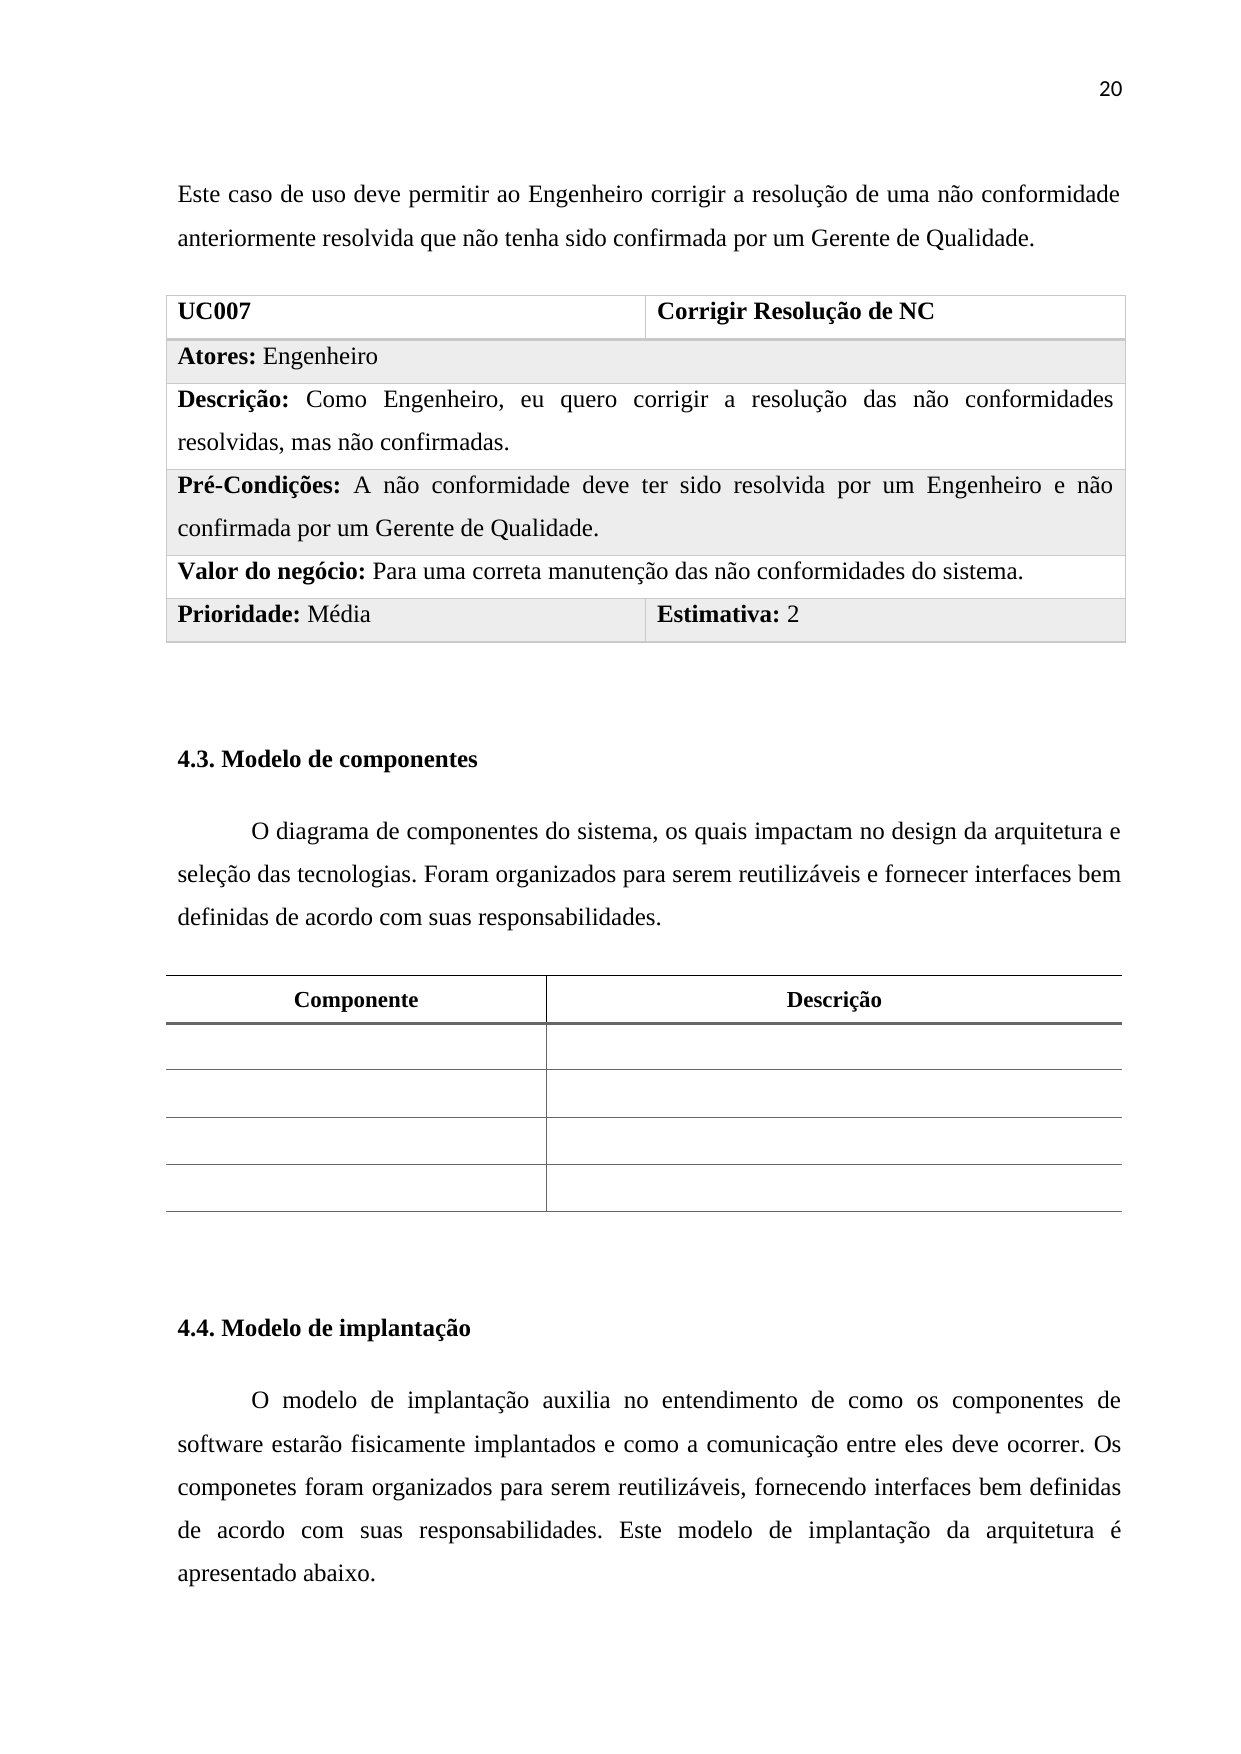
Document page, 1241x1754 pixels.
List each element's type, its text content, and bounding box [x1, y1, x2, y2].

table_cell [166, 1118, 546, 1164]
table_header UC007 [167, 296, 645, 338]
table_cell Prioridade: Média [167, 599, 645, 641]
table_cell Estimativa: 2 [646, 599, 1125, 641]
table_cell [547, 1025, 1122, 1069]
table_cell [547, 1118, 1122, 1164]
table_header Descrição [547, 976, 1122, 1022]
table_cell [166, 1070, 546, 1117]
table_header Componente [166, 976, 546, 1022]
table_cell Atores: Engenheiro [167, 341, 1125, 383]
table_cell Pré-Condições: A não conformidade deve ter sido resolvida por um Engenheiro e não confirmada por um Gerente de Qualidade. [167, 470, 1125, 555]
table_cell Valor do negócio: Para uma correta manutenção das não conformidades do sistema. [167, 556, 1125, 598]
table_cell [166, 1165, 546, 1211]
text O diagrama de componentes do sistema, os quais impactam no design da arquitetura e seleção das tecnologias. Foram organizados para serem reutilizáveis e fornecer interfaces bem definidas de acordo com suas responsabilidades. [177, 816, 1122, 931]
subtitle 4.3. Modelo de componentes [177, 744, 1122, 773]
text Este caso de uso deve permitir ao Engenheiro corrigir a resolução de uma não conformidade anteriormente resolvida que não tenha sido confirmada por um Gerente de Qualidade. [177, 179, 1122, 251]
table_header Corrigir Resolução de NC [646, 296, 1125, 338]
subtitle 4.4. Modelo de implantação [177, 1313, 1122, 1342]
table_cell [547, 1070, 1122, 1117]
table_cell [166, 1025, 546, 1069]
table_cell [547, 1165, 1122, 1211]
table_cell Descrição: Como Engenheiro, eu quero corrigir a resolução das não conformidades resolvidas, mas não confirmadas. [167, 384, 1125, 469]
text O modelo de implantação auxilia no entendimento de como os componentes de software estarão fisicamente implantados e como a comunicação entre eles deve ocorrer. Os componetes foram organizados para serem reutilizáveis, fornecendo interfaces bem definidas de acordo com suas responsabilidades. Este modelo de implantação da arquitetura é apresentado abaixo. [177, 1386, 1122, 1587]
